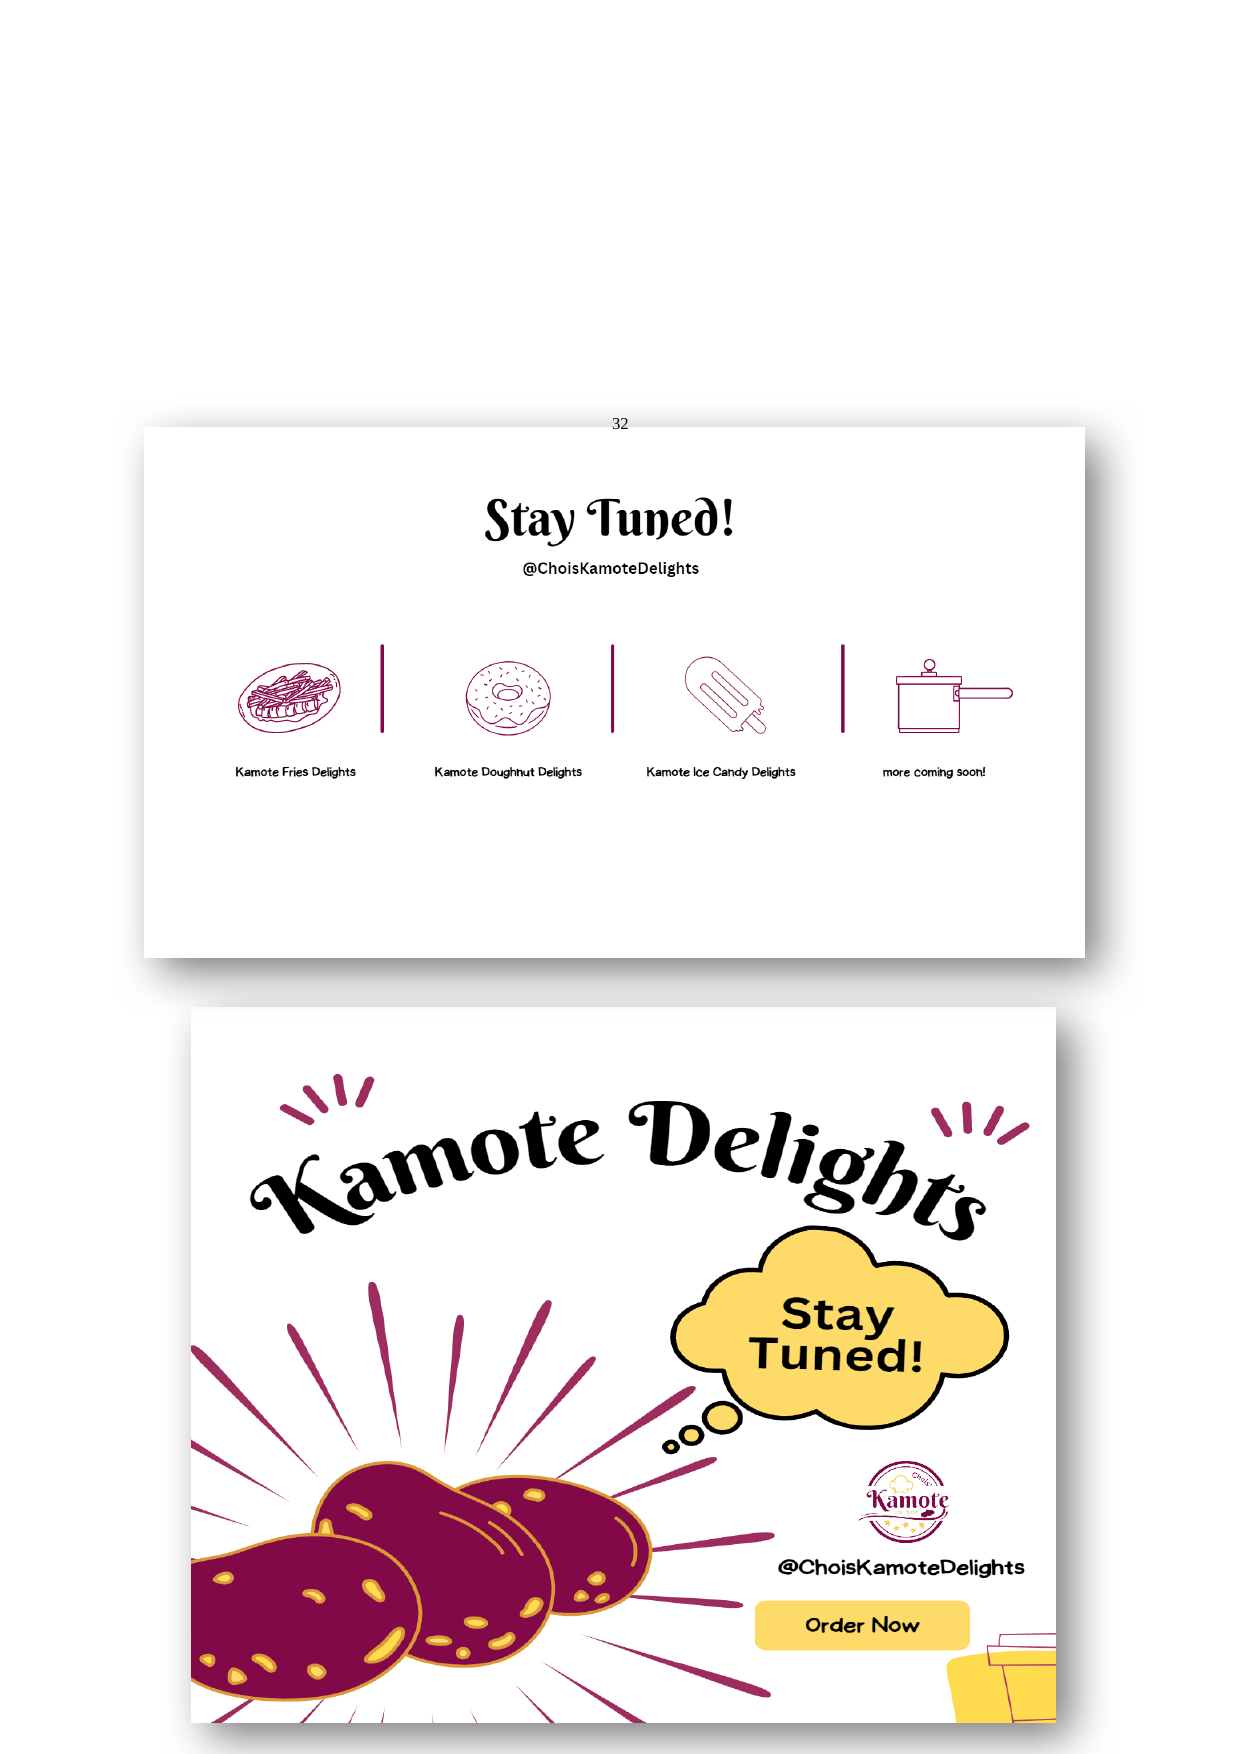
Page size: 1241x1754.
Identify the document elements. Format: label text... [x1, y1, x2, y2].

picture [191, 1007, 1056, 1723]
text 32 [150, 414, 1090, 433]
picture [144, 427, 1085, 958]
